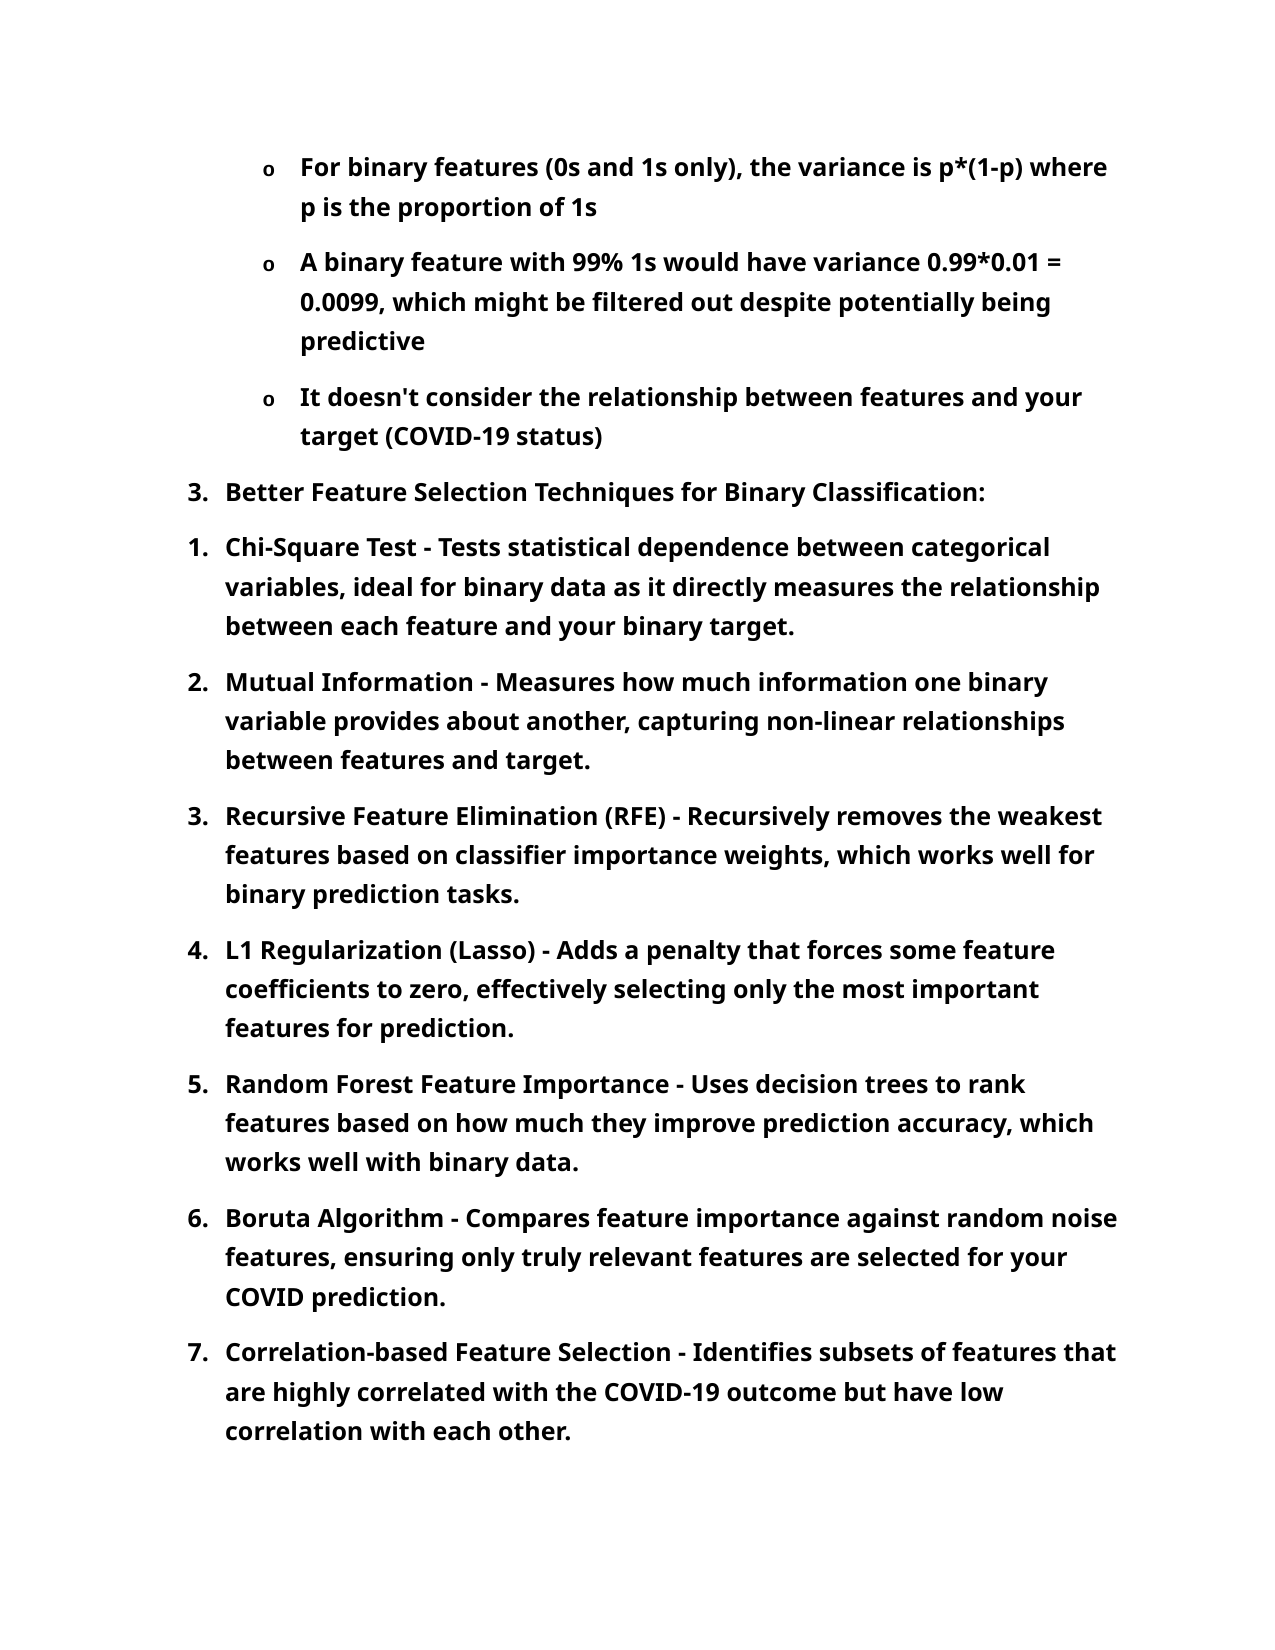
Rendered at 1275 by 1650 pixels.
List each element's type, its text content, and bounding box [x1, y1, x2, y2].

list Better Feature Selection Techniques for Binary Classification: [187, 474, 1125, 508]
list For binary features (0s and 1s only), the variance is p*(1-p) where p is the proportion of 1s [262, 150, 1125, 223]
list A binary feature with 99% 1s would have variance 0.99*0.01 = 0.0099, which might be filtered out despite potentially being predictive [262, 245, 1125, 357]
list Random Forest Feature Importance - Uses decision trees to rank features based on how much they improve prediction accuracy, which works well with binary data. [187, 1067, 1125, 1179]
list Correlation-based Feature Selection - Identifies subsets of features that are highly correlated with the COVID-19 outcome but have low correlation with each other. [187, 1335, 1125, 1447]
list Mutual Information - Measures how much information one binary variable provides about another, capturing non-linear relationships between features and target. [187, 664, 1125, 777]
list Chi-Square Test - Tests statistical dependence between categorical variables, ideal for binary data as it directly measures the relationship between each feature and your binary target. [187, 530, 1125, 642]
list L1 Regularization (Lasso) - Adds a penalty that forces some feature coefficients to zero, effectively selecting only the most important features for prediction. [187, 932, 1125, 1045]
list Recursive Feature Elimination (RFE) - Recursively removes the weakest features based on classifier importance weights, which works well for binary prediction tasks. [187, 798, 1125, 911]
list It doesn't consider the relationship between features and your target (COVID-19 status) [262, 379, 1125, 452]
list Boruta Algorithm - Compares feature importance against random noise features, ensuring only truly relevant features are selected for your COVID prediction. [187, 1201, 1125, 1313]
